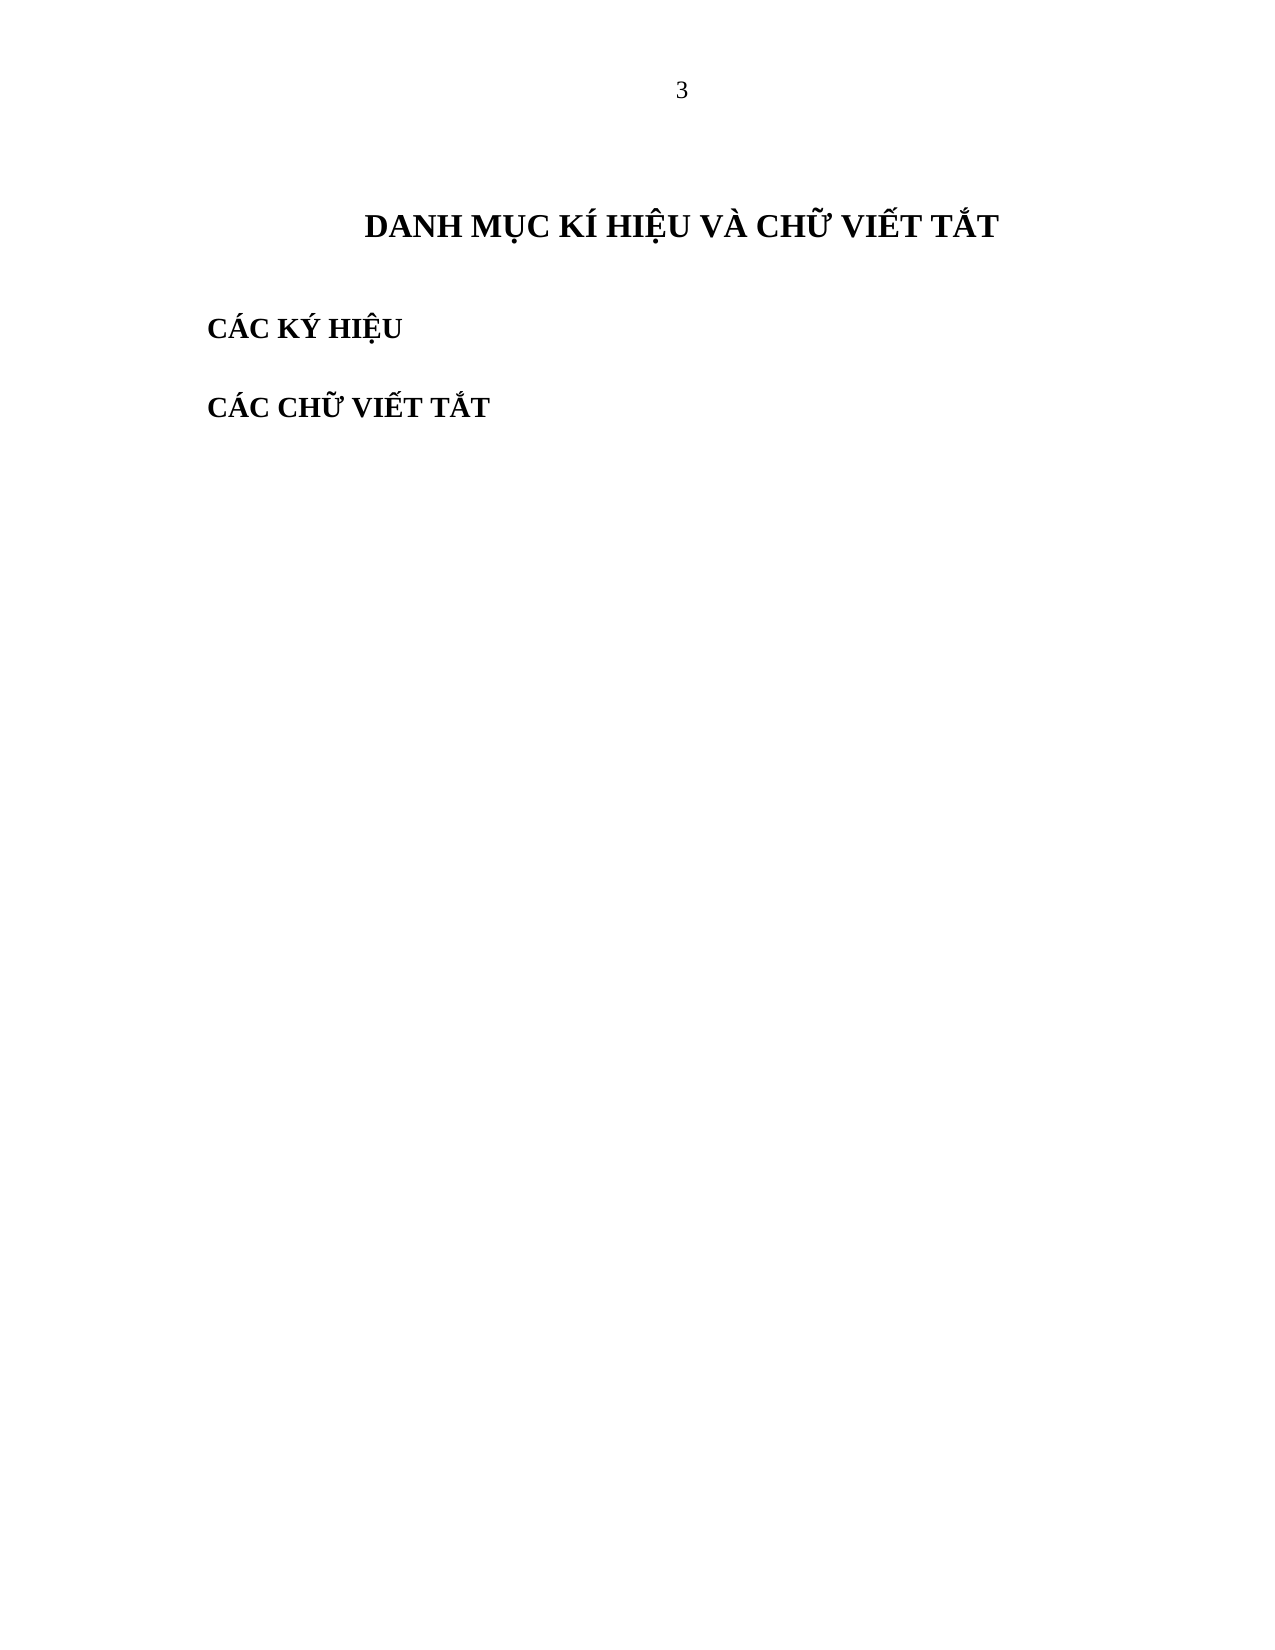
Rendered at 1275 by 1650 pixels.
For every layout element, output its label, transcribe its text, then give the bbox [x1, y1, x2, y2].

text DANH MỤC KÍ HIỆU VÀ CHỮ VIẾT TẮT [207, 207, 1157, 245]
text CÁC CHỮ VIẾT TẮT [207, 390, 1157, 423]
text CÁC KÝ HIỆU [207, 311, 1157, 344]
